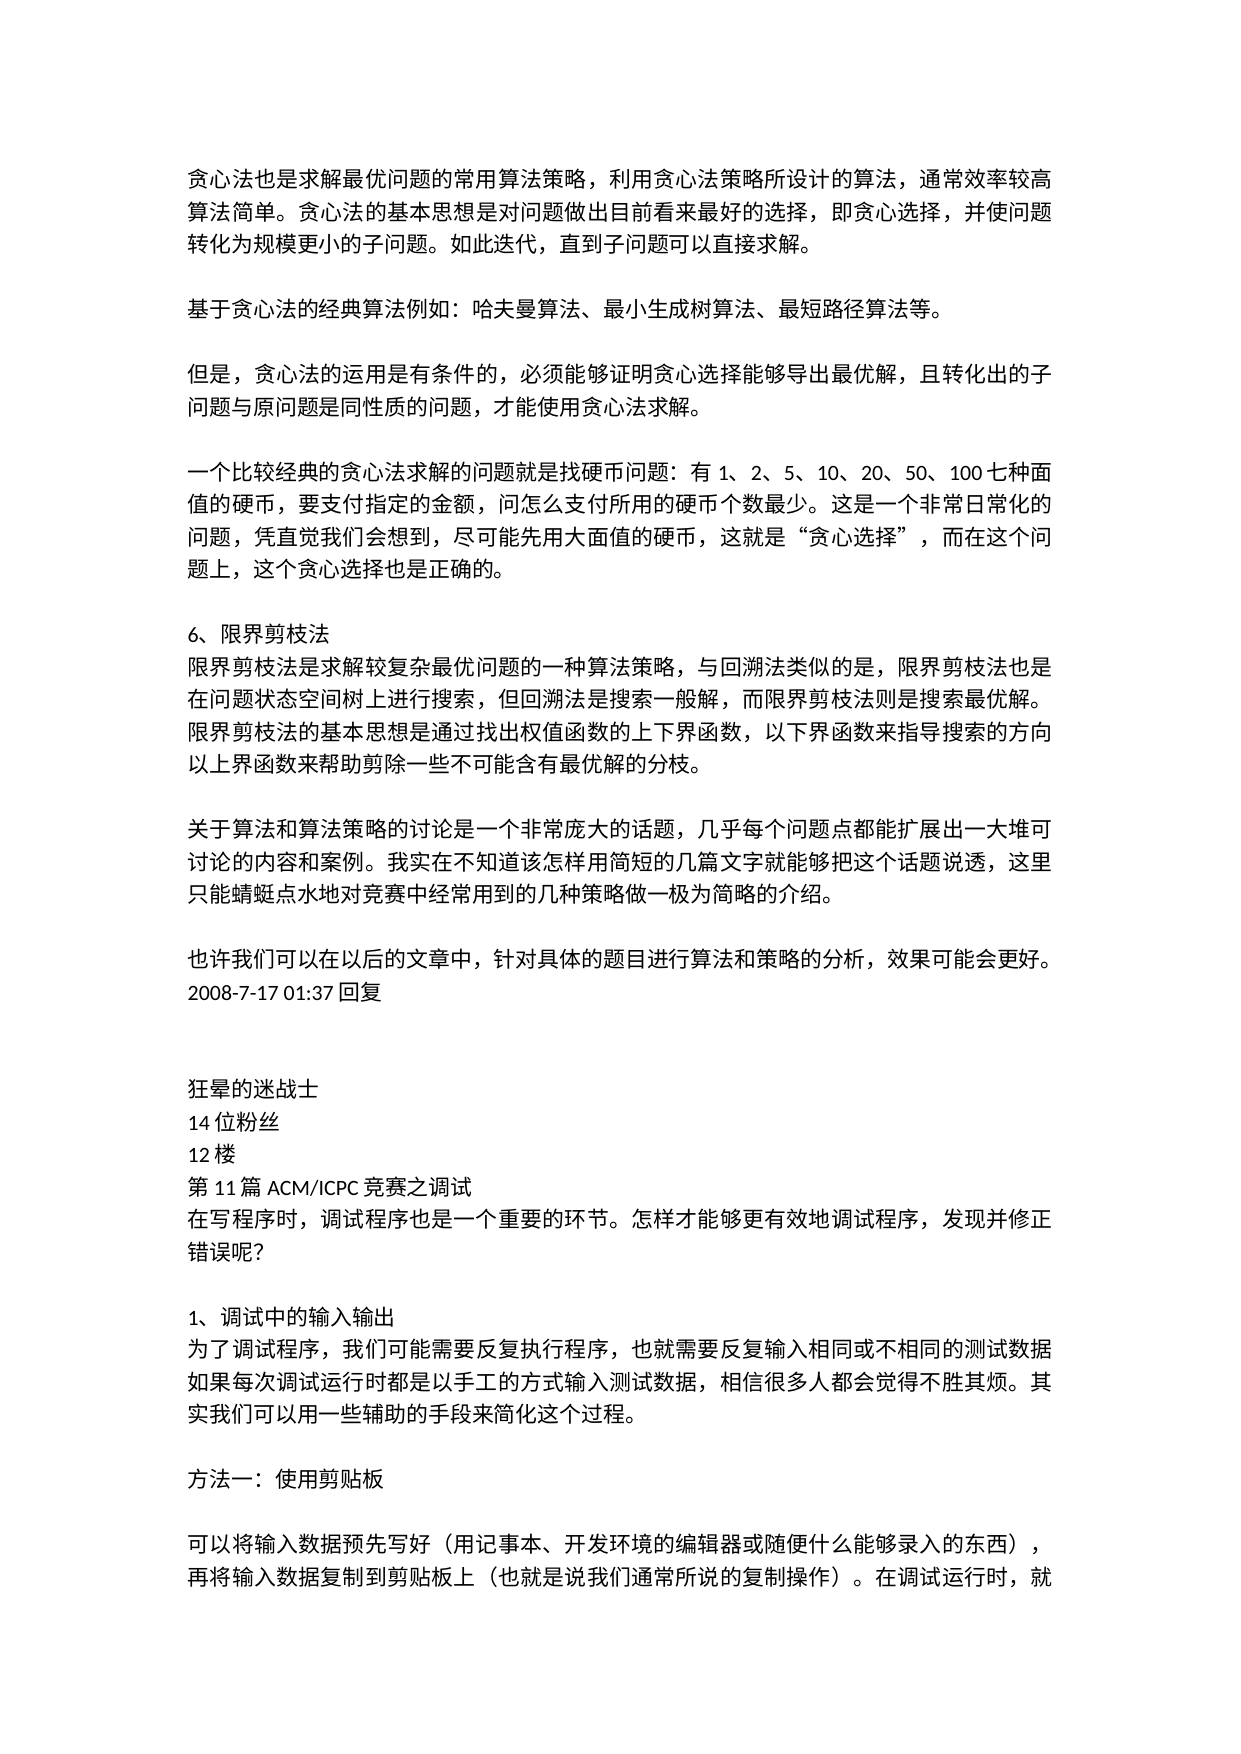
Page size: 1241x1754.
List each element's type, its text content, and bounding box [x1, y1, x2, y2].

text 方法一：使用剪贴板 [187, 1462, 1053, 1494]
text 12楼 [187, 1137, 1053, 1169]
text 在写程序时，调试程序也是一个重要的环节。怎样才能够更有效地调试程序，发现并修正错误呢？ [187, 1202, 1053, 1267]
text 也许我们可以在以后的文章中，针对具体的题目进行算法和策略的分析，效果可能会更好。 [187, 942, 1053, 974]
text 6、限界剪枝法 [187, 617, 1053, 649]
text 但是，贪心法的运用是有条件的，必须能够证明贪心选择能够导出最优解，且转化出的子问题与原问题是同性质的问题，才能使用贪心法求解。 [187, 357, 1053, 422]
text 贪心法也是求解最优问题的常用算法策略，利用贪心法策略所设计的算法，通常效率较高，算法简单。贪心法的基本思想是对问题做出目前看来最好的选择，即贪心选择，并使问题转化为规模更小的子问题。如此迭代，直到子问题可以直接求解。 [187, 162, 1053, 259]
text 14位粉丝 [187, 1104, 1053, 1137]
text 一个比较经典的贪心法求解的问题就是找硬币问题：有1、2、5、10、20、50、100七种面值的硬币，要支付指定的金额，问怎么支付所用的硬币个数最少。这是一个非常日常化的问题，凭直觉我们会想到，尽可能先用大面值的硬币，这就是“贪心选择”，而在这个问题上，这个贪心选择也是正确的。 [187, 454, 1053, 584]
text 限界剪枝法是求解较复杂最优问题的一种算法策略，与回溯法类似的是，限界剪枝法也是在问题状态空间树上进行搜索，但回溯法是搜索一般解，而限界剪枝法则是搜索最优解。限界剪枝法的基本思想是通过找出权值函数的上下界函数，以下界函数来指导搜索的方向，以上界函数来帮助剪除一些不可能含有最优解的分枝。 [187, 649, 1053, 779]
text 基于贪心法的经典算法例如：哈夫曼算法、最小生成树算法、最短路径算法等。 [187, 292, 1053, 324]
text 第11篇 ACM/ICPC竞赛之调试 [187, 1169, 1053, 1202]
text 关于算法和算法策略的讨论是一个非常庞大的话题，几乎每个问题点都能扩展出一大堆可讨论的内容和案例。我实在不知道该怎样用简短的几篇文字就能够把这个话题说透，这里只能蜻蜓点水地对竞赛中经常用到的几种策略做一极为简略的介绍。 [187, 812, 1053, 909]
text 狂晕的迷战士 [187, 1072, 1053, 1104]
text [187, 1527, 1053, 1592]
text 为了调试程序，我们可能需要反复执行程序，也就需要反复输入相同或不相同的测试数据。如果每次调试运行时都是以手工的方式输入测试数据，相信很多人都会觉得不胜其烦。其实我们可以用一些辅助的手段来简化这个过程。 [187, 1332, 1053, 1429]
text 2008-7-17 01:37 回复 [187, 974, 1053, 1007]
text 1、调试中的输入输出 [187, 1299, 1053, 1332]
